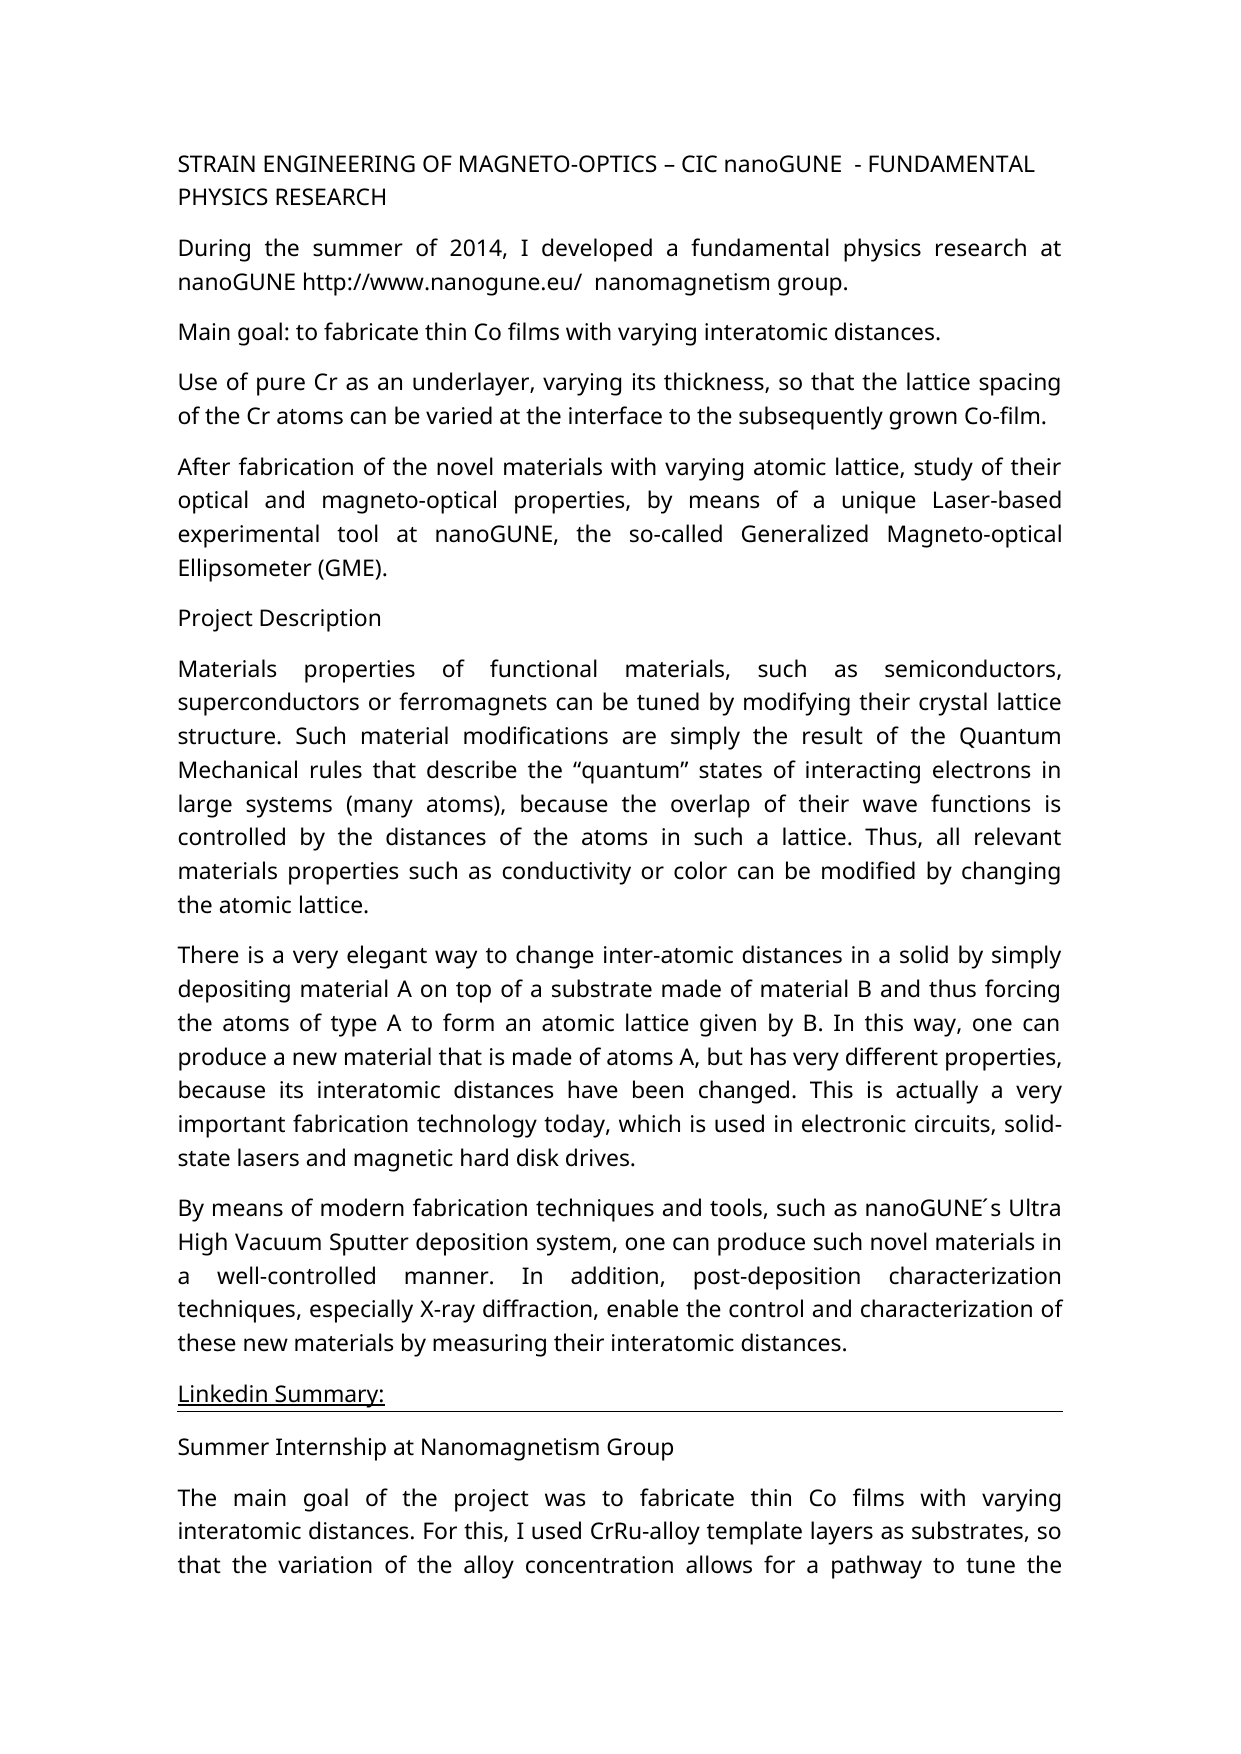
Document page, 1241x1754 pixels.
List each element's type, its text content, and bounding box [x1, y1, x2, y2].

text Summer Internship at Nanomagnetism Group [177, 1431, 1063, 1462]
text Materials properties of functional materials, such as semiconductors, superconductors or ferromagnets can be tuned by modifying their crystal lattice structure. Such material modifications are simply the result of the Quantum Mechanical rules that describe the “quantum” states of interacting electrons in large systems (many atoms), because the overlap of their wave functions is controlled by the distances of the atoms in such a lattice. Thus, all relevant materials properties such as conductivity or color can be modified by changing the atomic lattice. [177, 653, 1063, 920]
text During the summer of 2014, I developed a fundamental physics research at nanoGUNE http://www.nanogune.eu/ nanomagnetism group. [177, 232, 1063, 297]
text There is a very elegant way to change inter-atomic distances in a solid by simply depositing material A on top of a substrate made of material B and thus forcing the atoms of type A to form an atomic lattice given by B. In this way, one can produce a new material that is made of atoms A, but has very different properties, because its interatomic distances have been changed. This is actually a very important fabrication technology today, which is used in electronic circuits, solid-state lasers and magnetic hard disk drives. [177, 939, 1063, 1173]
text Use of pure Cr as an underlayer, varying its thickness, so that the lattice spacing of the Cr atoms can be varied at the interface to the subsequently grown Co-film. [177, 366, 1063, 431]
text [177, 1482, 1063, 1580]
text Main goal: to fabricate thin Co films with varying interatomic distances. [177, 316, 1063, 347]
text After fabrication of the novel materials with varying atomic lattice, study of their optical and magneto-optical properties, by means of a unique Laser-based experimental tool at nanoGUNE, the so-called Generalized Magneto-optical Ellipsometer (GME). [177, 451, 1063, 583]
text Linkedin Summary: [177, 1378, 1063, 1411]
text STRAIN ENGINEERING OF MAGNETO-OPTICS – CIC nanoGUNE - FUNDAMENTAL PHYSICS RESEARCH [177, 148, 1063, 213]
text Project Description [177, 602, 1063, 633]
text By means of modern fabrication techniques and tools, such as nanoGUNE ́s Ultra High Vacuum Sputter deposition system, one can produce such novel materials in a well-controlled manner. In addition, post-deposition characterization techniques, especially X-ray diffraction, enable the control and characterization of these new materials by measuring their interatomic distances. [177, 1192, 1063, 1358]
